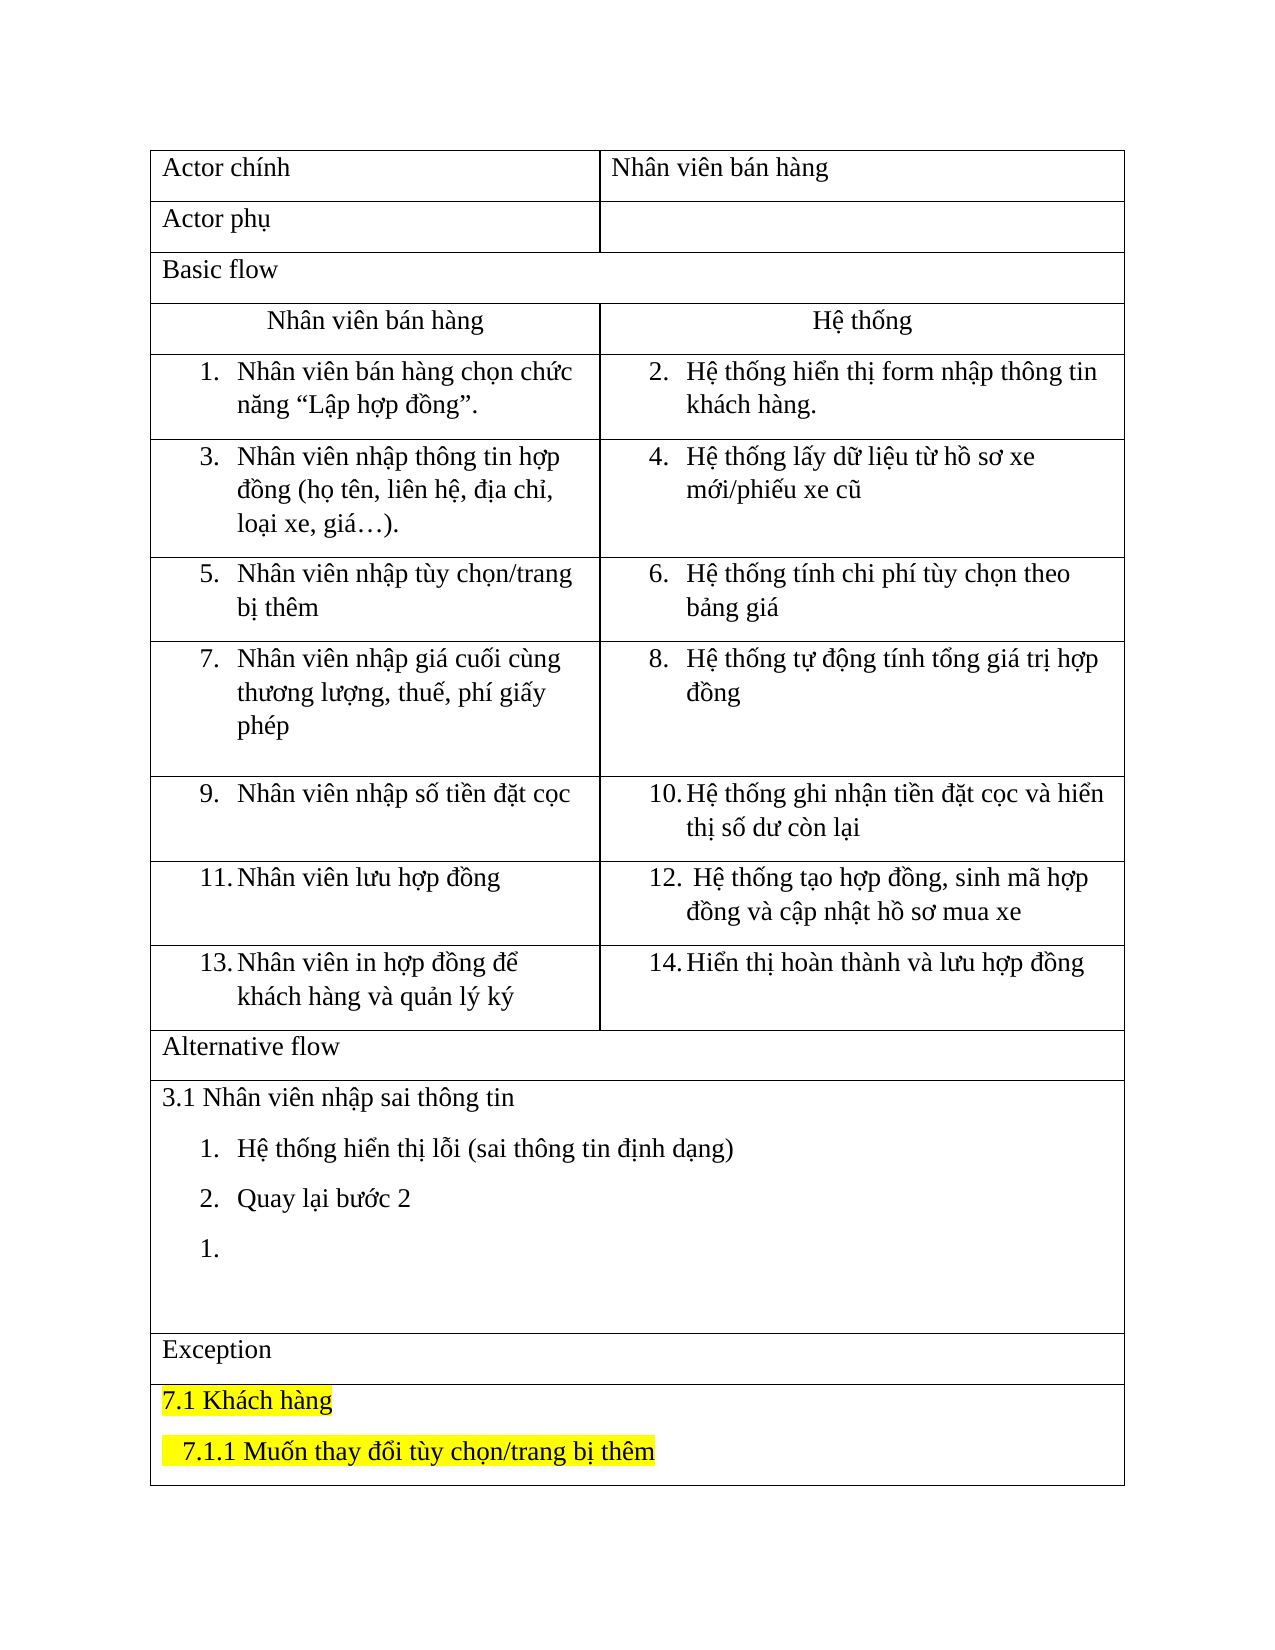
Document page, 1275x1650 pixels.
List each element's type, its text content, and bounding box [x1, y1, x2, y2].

table_cell Nhân viên nhập số tiền đặt cọc [151, 777, 599, 861]
table_cell Actor chính [151, 151, 599, 201]
table_cell Hệ thống lấy dữ liệu từ hồ sơ xe mới/phiếu xe cũ [601, 440, 1124, 557]
table_cell Actor phụ [151, 202, 599, 252]
table_cell Hệ thống [601, 304, 1124, 354]
table_cell Hiển thị hoàn thành và lưu hợp đồng [601, 946, 1124, 1029]
table_cell Nhân viên bán hàng [601, 151, 1124, 201]
table_cell Exception [151, 1334, 1124, 1383]
table_cell Hệ thống tự động tính tổng giá trị hợp đồng [601, 642, 1124, 776]
table_cell Nhân viên bán hàng [151, 304, 599, 354]
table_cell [151, 1385, 1124, 1484]
table_cell Hệ thống tính chi phí tùy chọn theo bảng giá [601, 558, 1124, 641]
table_cell Nhân viên nhập thông tin hợp đồng (họ tên, liên hệ, địa chỉ, loại xe, giá…). [151, 440, 599, 557]
table_cell Alternative flow [151, 1031, 1124, 1080]
table_cell Basic flow [151, 253, 1124, 303]
table_cell Nhân viên lưu hợp đồng [151, 862, 599, 945]
table_cell Nhân viên bán hàng chọn chức năng “Lập hợp đồng”. [151, 355, 599, 438]
table_cell Hệ thống hiển thị form nhập thông tin khách hàng. [601, 355, 1124, 438]
table_cell Nhân viên in hợp đồng để khách hàng và quản lý ký [151, 946, 599, 1029]
table_cell Nhân viên nhập giá cuối cùng thương lượng, thuế, phí giấy phép [151, 642, 599, 776]
table_cell Nhân viên nhập tùy chọn/trang bị thêm [151, 558, 599, 641]
table_cell Hệ thống ghi nhận tiền đặt cọc và hiển thị số dư còn lại [601, 777, 1124, 861]
table_cell [601, 202, 1124, 252]
table_cell 3.1 Nhân viên nhập sai thông tin Hệ thống hiển thị lỗi (sai thông tin định dạng) Quay lại bước 2 [151, 1081, 1124, 1332]
table_cell Hệ thống tạo hợp đồng, sinh mã hợp đồng và cập nhật hồ sơ mua xe [601, 862, 1124, 945]
